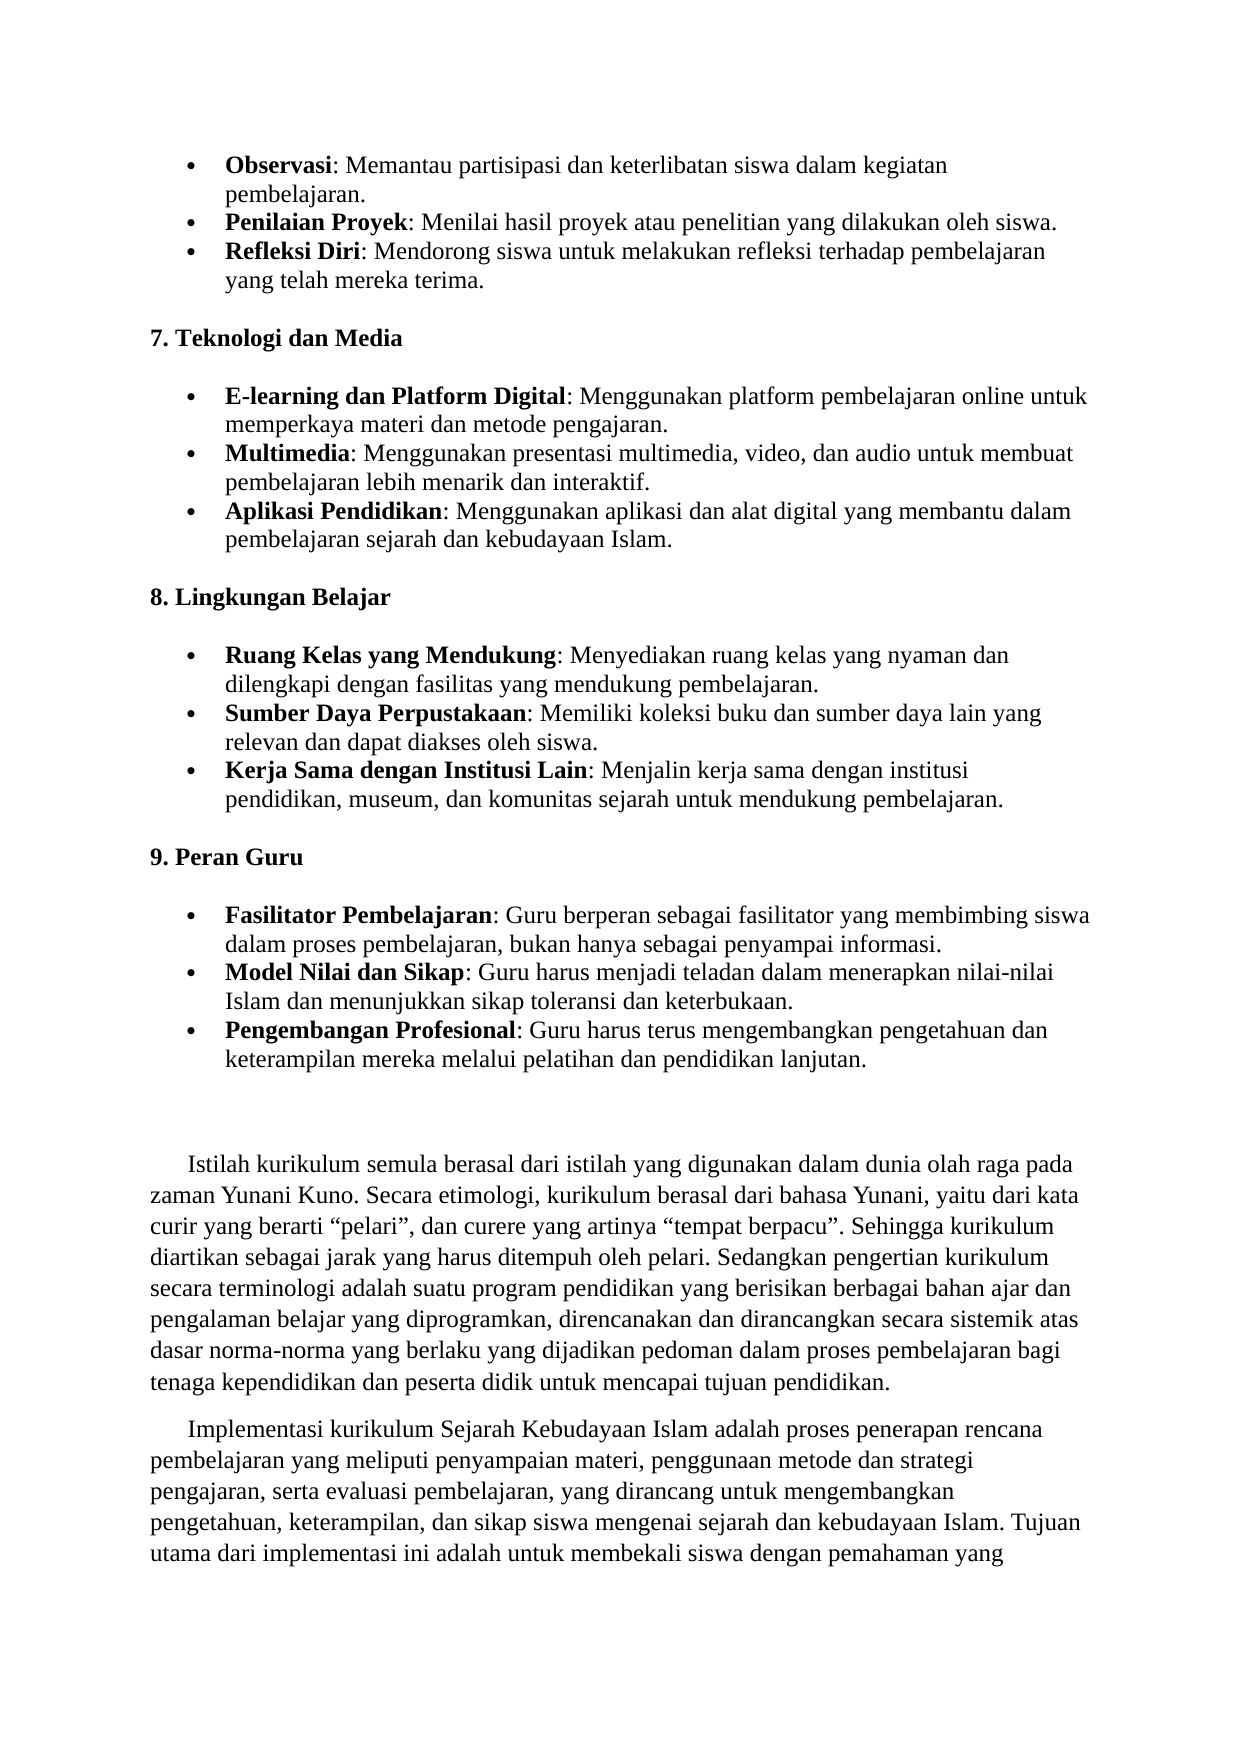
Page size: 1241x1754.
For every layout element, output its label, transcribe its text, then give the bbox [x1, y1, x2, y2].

list Pengembangan Profesional: Guru harus terus mengembangkan pengetahuan dan keterampilan mereka melalui pelatihan dan pendidikan lanjutan. [187, 1015, 1090, 1072]
list Observasi: Memantau partisipasi dan keterlibatan siswa dalam kegiatan pembelajaran. [187, 150, 1090, 207]
list E-learning dan Platform Digital: Menggunakan platform pembelajaran online untuk memperkaya materi dan metode pengajaran. [187, 381, 1090, 438]
list Kerja Sama dengan Institusi Lain: Menjalin kerja sama dengan institusi pendidikan, museum, dan komunitas sejarah untuk mendukung pembelajaran. [187, 755, 1090, 813]
list Multimedia: Menggunakan presentasi multimedia, video, dan audio untuk membuat pembelajaran lebih menarik dan interaktif. [187, 438, 1090, 496]
list Sumber Daya Perpustakaan: Memiliki koleksi buku dan sumber daya lain yang relevan dan dapat diakses oleh siswa. [187, 698, 1090, 755]
list Fasilitator Pembelajaran: Guru berperan sebagai fasilitator yang membimbing siswa dalam proses pembelajaran, bukan hanya sebagai penyampai informasi. [187, 900, 1090, 957]
list Refleksi Diri: Mendorong siswa untuk melakukan refleksi terhadap pembelajaran yang telah mereka terima. [187, 236, 1090, 294]
text 9. Peran Guru [150, 842, 1090, 871]
text Istilah kurikulum semula berasal dari istilah yang digunakan dalam dunia olah raga pada zaman Yunani Kuno. Secara etimologi, kurikulum berasal dari bahasa Yunani, yaitu dari kata curir yang berarti “pelari”, dan curere yang artinya “tempat berpacu”. Sehingga kurikulum diartikan sebagai jarak yang harus ditempuh oleh pelari. Sedangkan pengertian kurikulum secara terminologi adalah suatu program pendidikan yang berisikan berbagai bahan ajar dan pengalaman belajar yang diprogramkan, direncanakan dan dirancangkan secara sistemik atas dasar norma-norma yang berlaku yang dijadikan pedoman dalam proses pembelajaran bagi tenaga kependidikan dan peserta didik untuk mencapai tujuan pendidikan. [150, 1149, 1090, 1395]
text 7. Teknologi dan Media [150, 323, 1090, 352]
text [150, 1414, 1090, 1567]
list Ruang Kelas yang Mendukung: Menyediakan ruang kelas yang nyaman dan dilengkapi dengan fasilitas yang mendukung pembelajaran. [187, 640, 1090, 698]
list Aplikasi Pendidikan: Menggunakan aplikasi dan alat digital yang membantu dalam pembelajaran sejarah dan kebudayaan Islam. [187, 496, 1090, 553]
list Penilaian Proyek: Menilai hasil proyek atau penelitian yang dilakukan oleh siswa. [187, 207, 1090, 236]
text 8. Lingkungan Belajar [150, 582, 1090, 611]
list Model Nilai dan Sikap: Guru harus menjadi teladan dalam menerapkan nilai-nilai Islam dan menunjukkan sikap toleransi dan keterbukaan. [187, 957, 1090, 1015]
